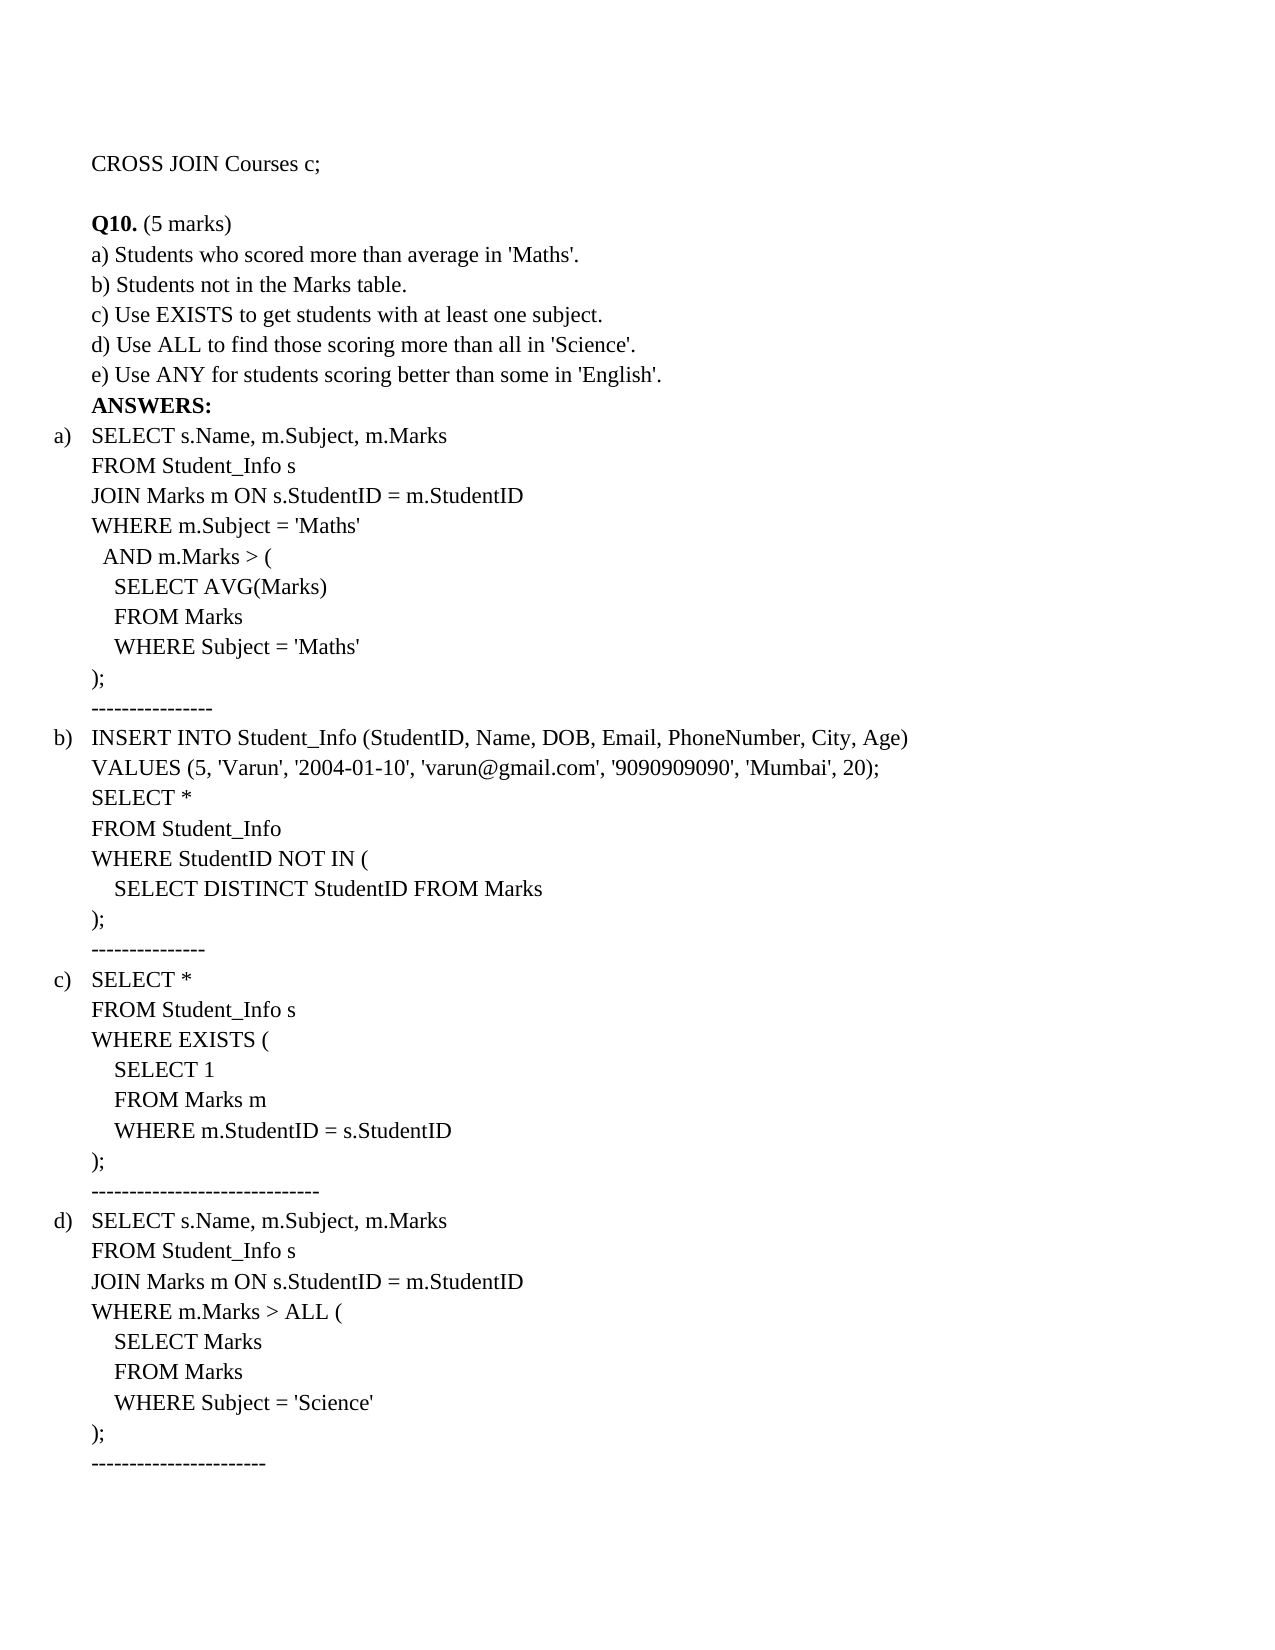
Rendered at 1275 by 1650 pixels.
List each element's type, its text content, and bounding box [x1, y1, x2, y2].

list Q10. (5 marks) [91, 210, 1243, 237]
list WHERE Subject = 'Science' [91, 1388, 1243, 1415]
list FROM Student_Info s [91, 1237, 1243, 1264]
list ------------------------------ [91, 1177, 1243, 1203]
list ANSWERS: [91, 392, 1243, 418]
list FROM Student_Info [91, 814, 1243, 841]
list --------------- [91, 935, 1243, 962]
list WHERE m.Subject = 'Maths' [91, 512, 1243, 539]
list JOIN Marks m ON s.StudentID = m.StudentID [91, 482, 1243, 509]
list ---------------- [91, 694, 1243, 720]
list CROSS JOIN Courses c; [91, 150, 1243, 176]
list VALUES (5, 'Varun', '2004-01-10', 'varun@gmail.com', '9090909090', 'Mumbai', 20); [91, 754, 1243, 781]
list SELECT * [53, 966, 1243, 992]
list WHERE m.Marks > ALL ( [91, 1298, 1243, 1324]
list SELECT s.Name, m.Subject, m.Marks [53, 422, 1243, 448]
list FROM Marks [91, 1358, 1243, 1385]
list SELECT DISTINCT StudentID FROM Marks [91, 875, 1243, 901]
list SELECT AVG(Marks) [91, 573, 1243, 599]
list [91, 1268, 1243, 1294]
list ); [91, 663, 1243, 690]
list a) Students who scored more than average in 'Maths'. [91, 241, 1243, 267]
list d) Use ALL to find those scoring more than all in 'Science'. [91, 331, 1243, 358]
list WHERE StudentID NOT IN ( [91, 845, 1243, 871]
list ); [91, 905, 1243, 932]
list ); [91, 1419, 1243, 1445]
list WHERE Subject = 'Maths' [91, 633, 1243, 660]
list SELECT 1 [91, 1056, 1243, 1083]
list b) Students not in the Marks table. [91, 271, 1243, 297]
list AND m.Marks > ( [91, 543, 1243, 569]
list FROM Marks [91, 603, 1243, 629]
list WHERE m.StudentID = s.StudentID [91, 1117, 1243, 1143]
list INSERT INTO Student_Info (StudentID, Name, DOB, Email, PhoneNumber, City, Age) [53, 724, 1243, 750]
list ); [91, 1147, 1243, 1173]
list SELECT s.Name, m.Subject, m.Marks [53, 1207, 1243, 1234]
list FROM Student_Info s [91, 452, 1243, 478]
list SELECT * [91, 784, 1243, 811]
list WHERE EXISTS ( [91, 1026, 1243, 1052]
list e) Use ANY for students scoring better than some in 'English'. [91, 361, 1243, 388]
list FROM Student_Info s [91, 996, 1243, 1022]
list FROM Marks m [91, 1086, 1243, 1113]
list SELECT Marks [91, 1328, 1243, 1354]
list ----------------------- [91, 1449, 1243, 1475]
list c) Use EXISTS to get students with at least one subject. [91, 301, 1243, 327]
